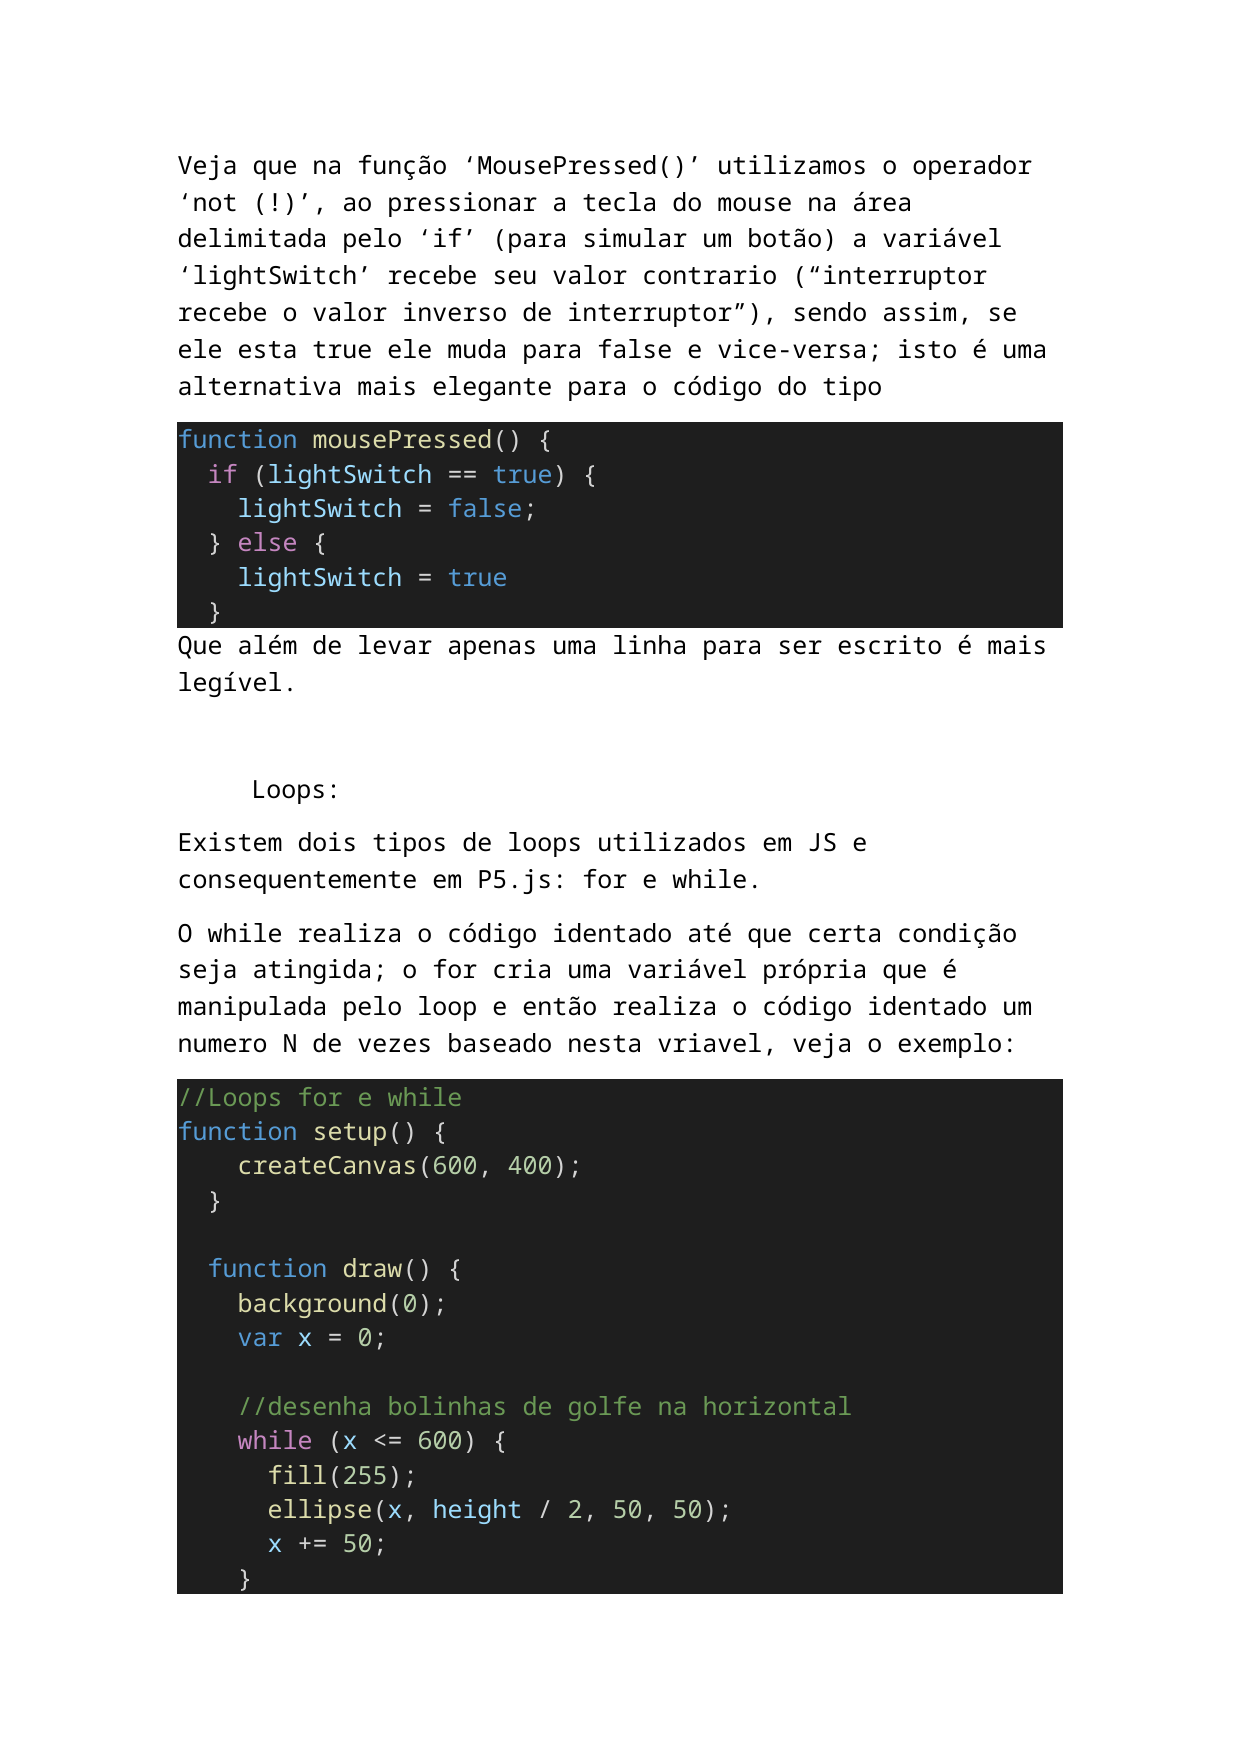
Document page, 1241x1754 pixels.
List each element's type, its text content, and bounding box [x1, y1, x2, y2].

text //desenha bolinhas de golfe na horizontal [177, 1388, 1063, 1423]
text function draw() { [177, 1251, 1063, 1285]
text while (x <= 600) { [177, 1423, 1063, 1457]
text createCanvas(600, 400); [177, 1148, 1063, 1182]
text x += 50; [177, 1526, 1063, 1560]
text O while realiza o código identado até que certa condição seja atingida; o for cria uma variável própria que é manipulada pelo loop e então realiza o código identado um numero N de vezes baseado nesta vriavel, veja o exemplo: [177, 915, 1063, 1059]
text if (lightSwitch == true) { [177, 456, 1063, 490]
text } [177, 593, 1063, 628]
text fill(255); [177, 1457, 1063, 1491]
text function mousePressed() { [177, 422, 1063, 456]
text ellipse(x, height / 2, 50, 50); [177, 1491, 1063, 1526]
text background(0); [177, 1285, 1063, 1319]
text function setup() { [177, 1113, 1063, 1148]
text Loops: [177, 772, 1063, 806]
text Existem dois tipos de loops utilizados em JS e consequentemente em P5.js: for e while. [177, 825, 1063, 896]
text } [177, 1560, 1063, 1594]
text Veja que na função ‘MousePressed()’ utilizamos o operador ‘not (!)’, ao pressionar a tecla do mouse na área delimitada pelo ‘if’ (para simular um botão) a variável ‘lightSwitch’ recebe seu valor contrario (“interruptor recebe o valor inverso de interruptor”), sendo assim, se ele esta true ele muda para false e vice-versa; isto é uma alternativa mais elegante para o código do tipo [177, 148, 1063, 402]
text lightSwitch = true [177, 559, 1063, 593]
text //Loops for e while [177, 1079, 1063, 1113]
text var x = 0; [177, 1319, 1063, 1354]
text } else { [177, 525, 1063, 559]
text Que além de levar apenas uma linha para ser escrito é mais legível. [177, 628, 1063, 699]
text } [177, 1182, 1063, 1216]
text lightSwitch = false; [177, 490, 1063, 525]
